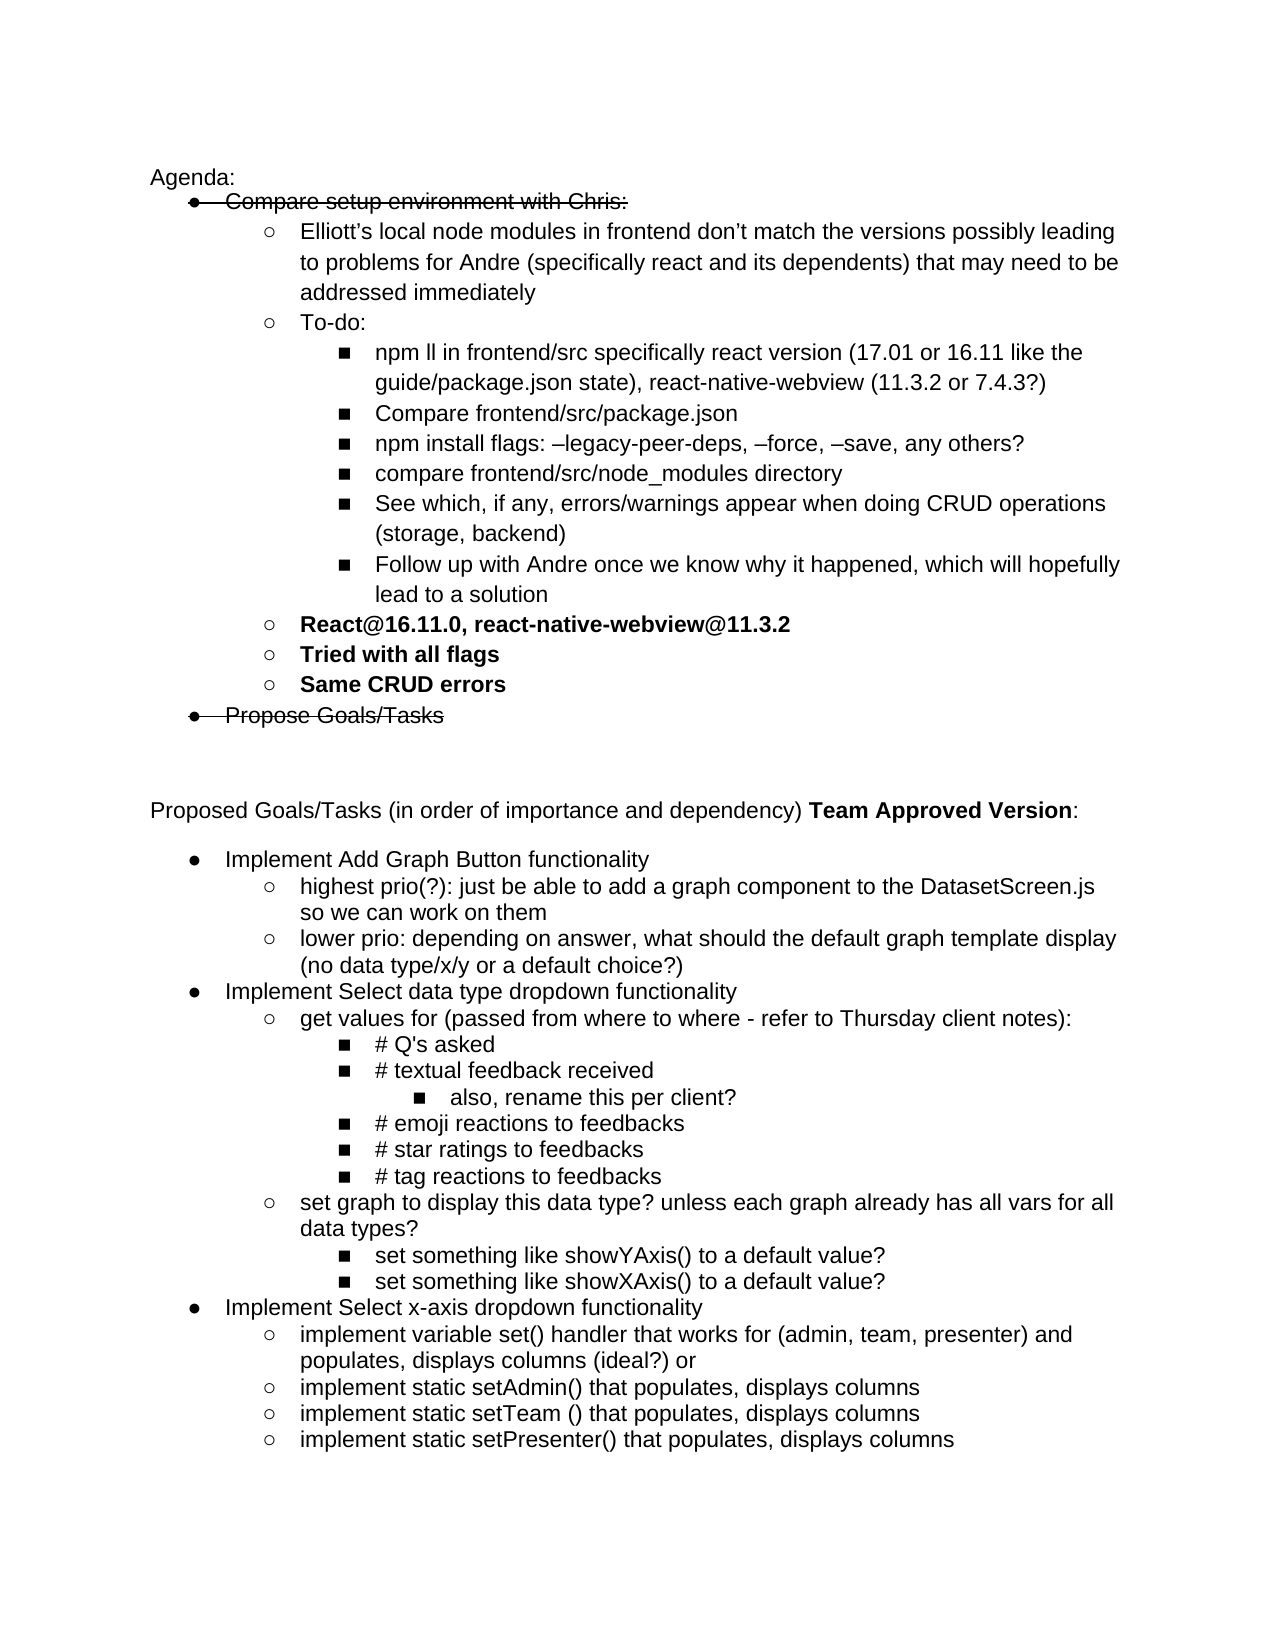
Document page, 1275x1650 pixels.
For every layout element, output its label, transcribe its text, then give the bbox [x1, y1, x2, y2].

list get values for (passed from where to where - refer to Thursday client notes): [262, 1004, 1125, 1031]
list lower prio: depending on answer, what should the default graph template display (no data type/x/y or a default choice?) [262, 925, 1125, 978]
list implement static setTeam () that populates, displays columns [262, 1400, 1125, 1426]
list # emoji reactions to feedbacks [337, 1110, 1125, 1136]
list set something like showYAxis() to a default value? [337, 1242, 1125, 1268]
list Tried with all flags [262, 641, 1125, 668]
list npm install flags: –legacy-peer-deps, –force, –save, any others? [337, 430, 1125, 456]
list Same CRUD errors [262, 671, 1125, 698]
list implement variable set() handler that works for (admin, team, presenter) and populates, displays columns (ideal?) or [262, 1321, 1125, 1373]
list implement static setPresenter() that populates, displays columns [262, 1426, 1125, 1452]
list highest prio(?): just be able to add a graph component to the DatasetScreen.js so we can work on them [262, 873, 1125, 925]
list # star ratings to feedbacks [337, 1136, 1125, 1163]
list set graph to display this data type? unless each graph already has all vars for all data types? [262, 1189, 1125, 1242]
list # tag reactions to feedbacks [337, 1163, 1125, 1189]
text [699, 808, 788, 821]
list Follow up with Andre once we know why it happened, which will hopefully lead to a solution [337, 551, 1125, 607]
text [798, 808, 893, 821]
list set something like showXAxis() to a default value? [337, 1268, 1125, 1294]
list Implement Select data type dropdown functionality [187, 978, 1125, 1004]
text Agenda: [176, 175, 1125, 188]
list Implement Add Graph Button functionality [187, 846, 1125, 873]
list also, rename this per client? [412, 1083, 1125, 1110]
list React@16.11.0, react-native-webview@11.3.2 [262, 611, 1125, 637]
list To-do: [262, 309, 1125, 335]
list See which, if any, errors/warnings appear when doing CRUD operations (storage, backend) [337, 490, 1125, 547]
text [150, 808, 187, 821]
list # Q's asked [337, 1031, 1125, 1057]
list Elliott’s local node modules in frontend don’t match the versions possibly leading to problems for Andre (specifically react and its dependents) that may need to be addressed immediately [262, 218, 1125, 305]
list Implement Select x-axis dropdown functionality [187, 1294, 1125, 1321]
list # textual feedback received [337, 1057, 1125, 1083]
list Propose Goals/Tasks [187, 702, 1125, 728]
list implement static setAdmin() that populates, displays columns [262, 1373, 1125, 1400]
list Compare frontend/src/package.json [337, 399, 1125, 426]
list Compare setup environment with Chris: [187, 188, 1125, 214]
list compare frontend/src/node_modules directory [337, 460, 1125, 486]
list npm ll in frontend/src specifically react version (17.01 or 16.11 like the guide/package.json state), react-native-webview (11.3.2 or 7.4.3?) [337, 339, 1125, 396]
